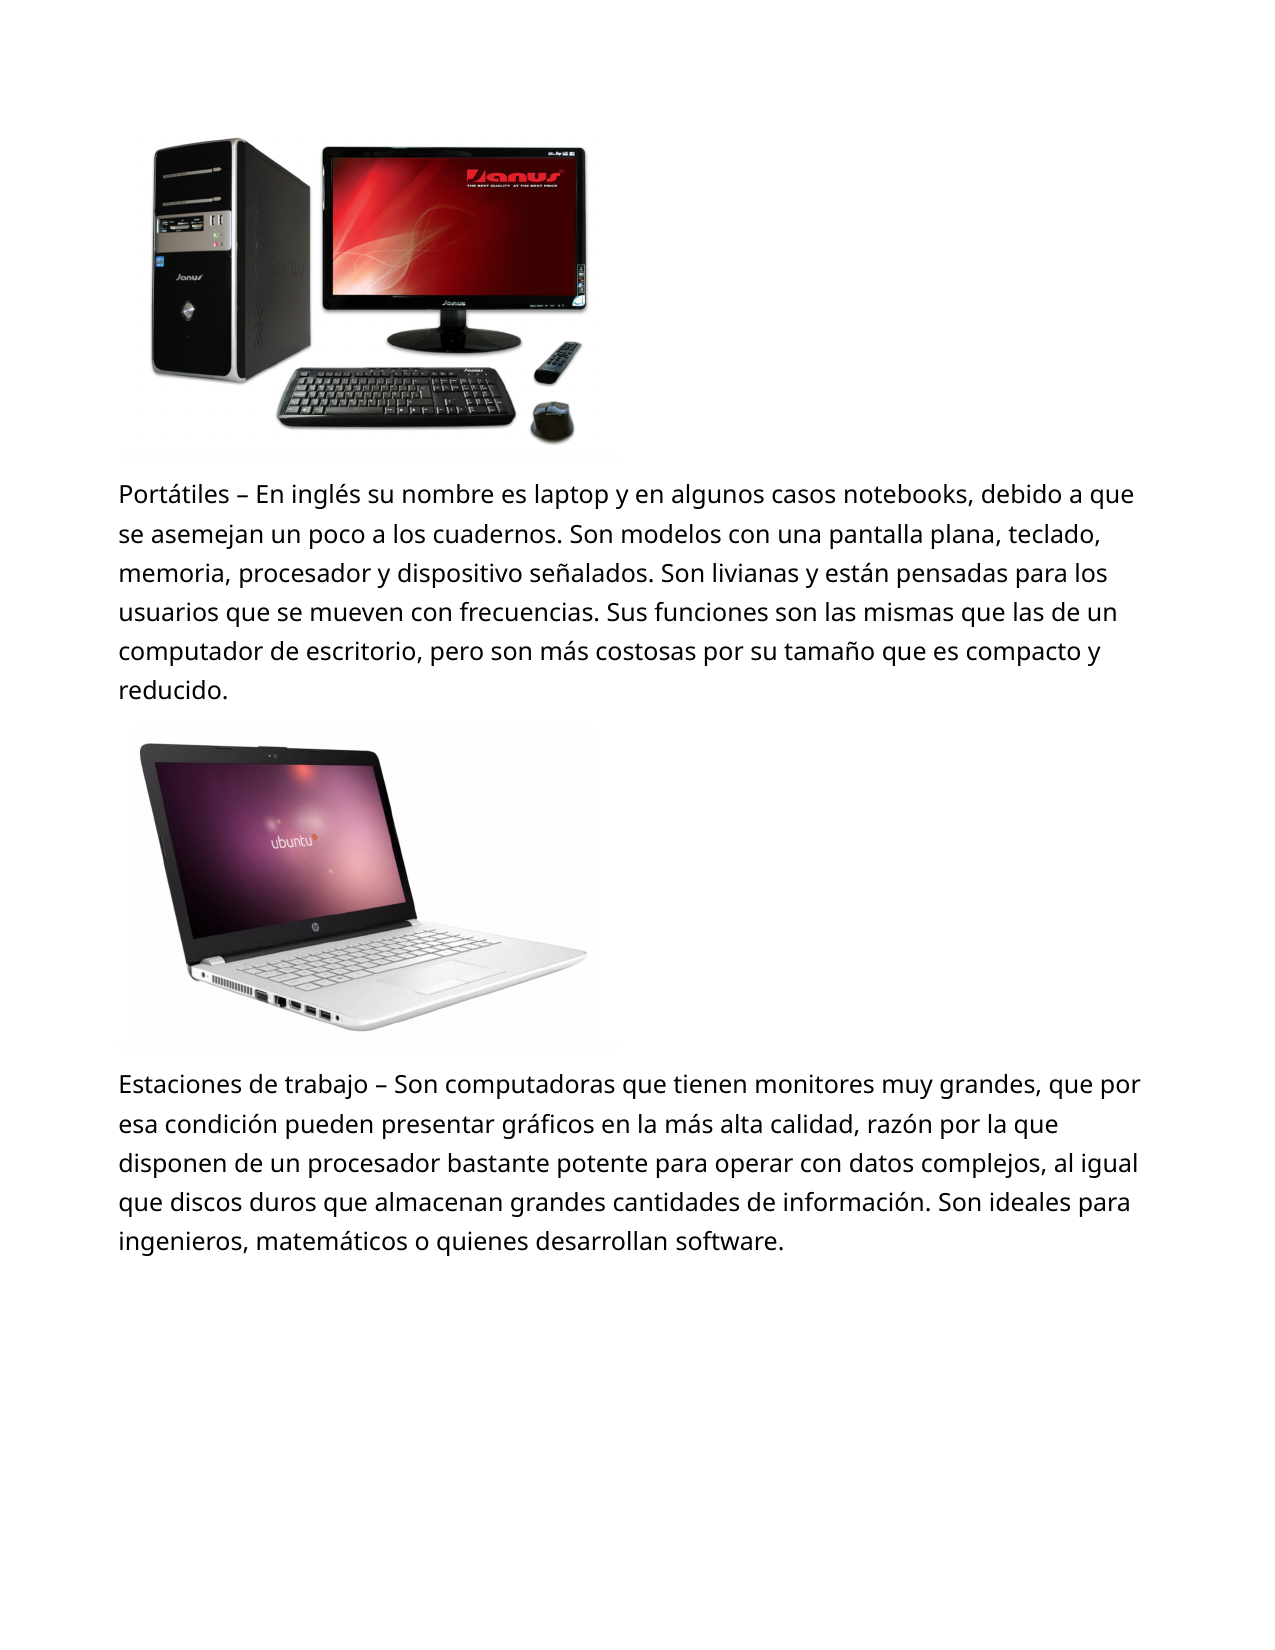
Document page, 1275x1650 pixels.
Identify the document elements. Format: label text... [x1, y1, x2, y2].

text Estaciones de trabajo – Son computadoras que tienen monitores muy grandes, que por esa condición pueden presentar gráficos en la más alta calidad, razón por la que disponen de un procesador bastante potente para operar con datos complejos, al igual que discos duros que almacenan grandes cantidades de información. Son ideales para ingenieros, matemáticos o quienes desarrollan software. [118, 1067, 1157, 1258]
picture [118, 118, 619, 459]
picture [118, 726, 619, 1049]
text Portátiles – En inglés su nombre es laptop y en algunos casos notebooks, debido a que se asemejan un poco a los cuadernos. Son modelos con una pantalla plana, teclado, memoria, procesador y dispositivo señalados. Son livianas y están pensadas para los usuarios que se mueven con frecuencias. Sus funciones son las mismas que las de un computador de escritorio, pero son más costosas por su tamaño que es compacto y reducido. [118, 477, 1157, 707]
